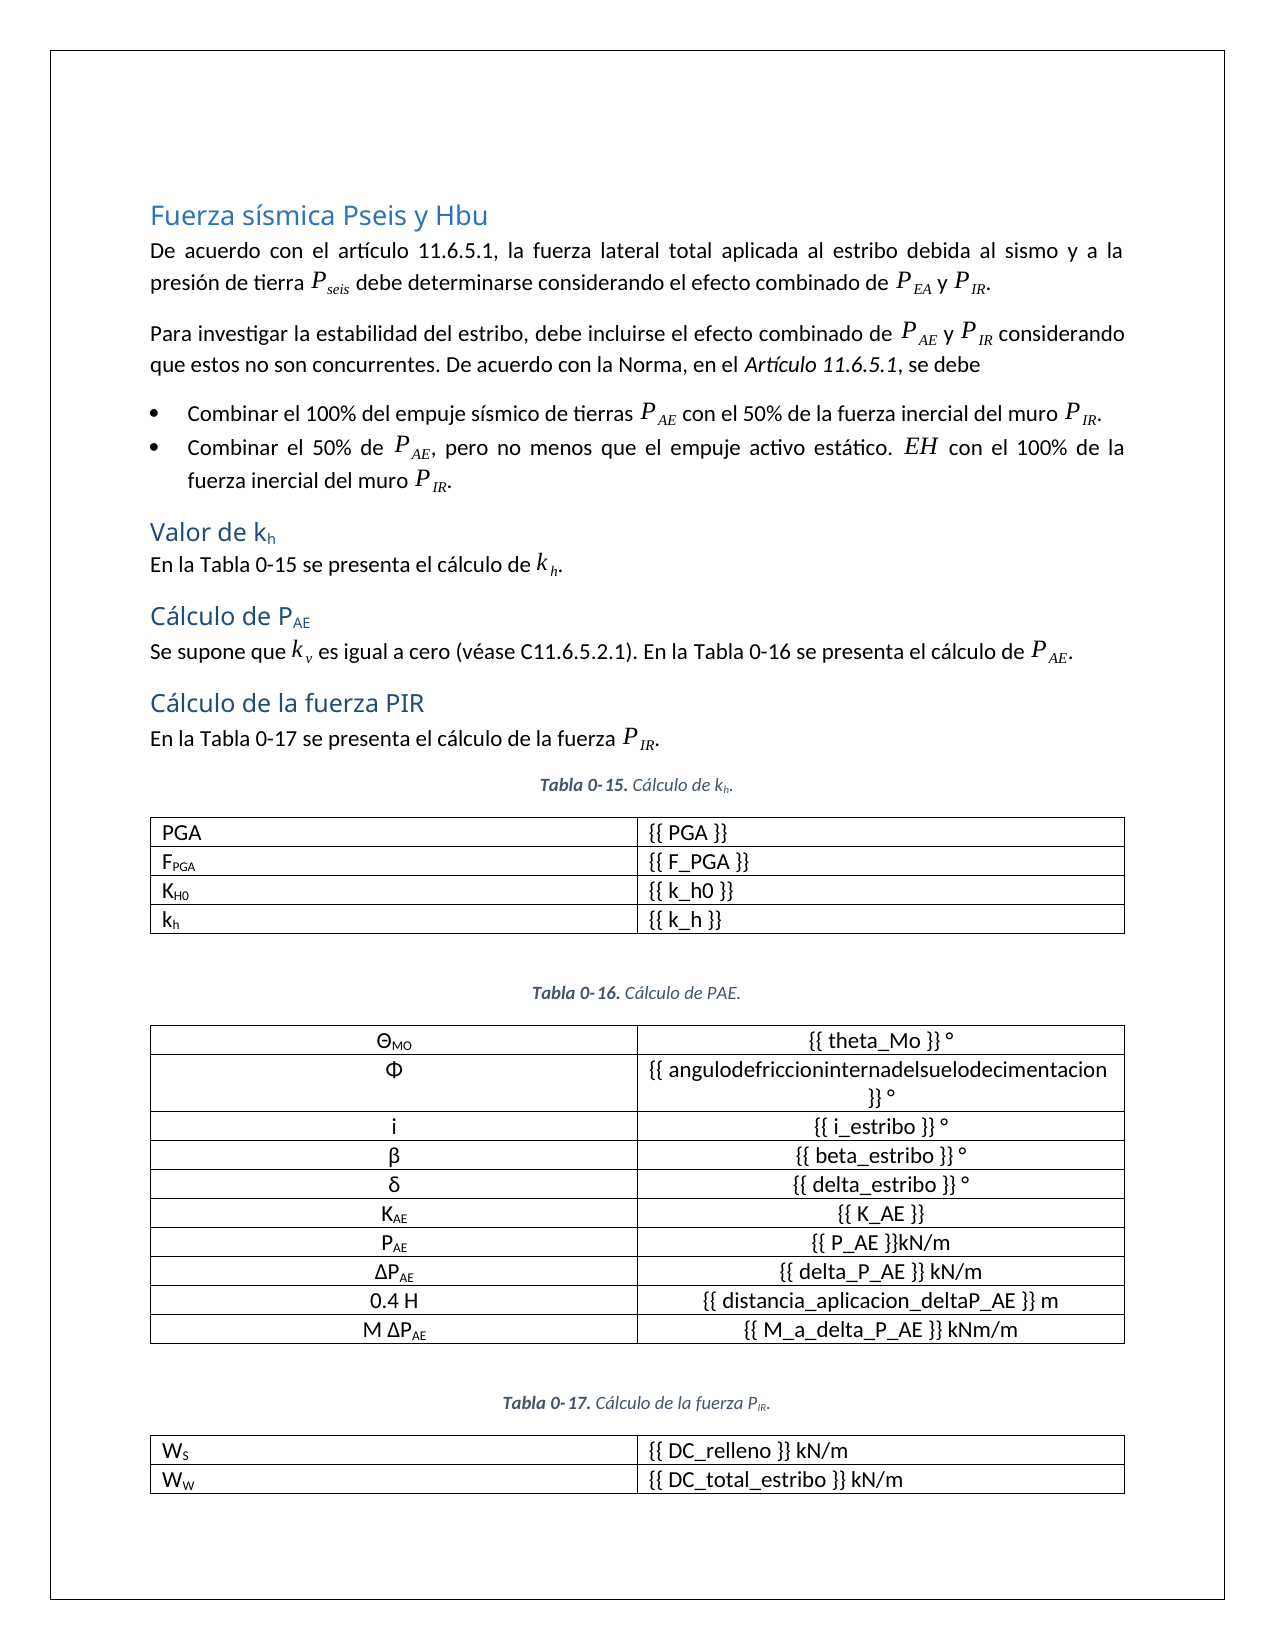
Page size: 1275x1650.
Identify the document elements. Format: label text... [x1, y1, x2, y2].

table_cell {{ P_AE }}kN/m [638, 1228, 1124, 1256]
list Combinar el 100% del empuje sísmico de tierras con el 50% de la fuerza inercial del muro . [150, 397, 1125, 429]
table_cell {{ F_PGA }} [638, 847, 1124, 875]
table_cell KAE [151, 1199, 637, 1227]
table_cell kh [151, 905, 637, 933]
table_cell M ΔPAE [151, 1315, 637, 1343]
table_cell PAE [151, 1228, 637, 1256]
text En la Tabla 0-15 se presenta el cálculo de . [150, 549, 1125, 580]
text En la Tabla 0-17 se presenta el cálculo de la fuerza . [150, 723, 1125, 754]
table_cell β [151, 1141, 637, 1169]
text Para investigar la estabilidad del estribo, debe incluirse el efecto combinado de y considerando que estos no son concurrentes. De acuerdo con la Norma, en el Artículo 11.6.5.1, se debe [150, 317, 1125, 379]
table_cell FPGA [151, 847, 637, 875]
table_header {{ DC_relleno }} kN/m [638, 1436, 1124, 1464]
table_cell {{ angulodefriccioninternadelsuelodecimentacion }} ° [638, 1055, 1124, 1111]
table_header {{ PGA }} [638, 818, 1124, 846]
subtitle Cálculo de la fuerza PIR [150, 686, 1125, 720]
subtitle Fuerza sísmica Pseis y Hbu [150, 197, 1125, 234]
table_cell {{ M_a_delta_P_AE }} kNm/m [638, 1315, 1124, 1343]
table_cell {{ delta_P_AE }} kN/m [638, 1257, 1124, 1285]
text Tabla 0-17. Cálculo de la fuerza PIR. [150, 1391, 1125, 1414]
text Se supone que es igual a cero (véase C11.6.5.2.1). En la Tabla 0-16 se presenta el cálculo de . [150, 636, 1125, 667]
table_cell {{ i_estribo }} ° [638, 1112, 1124, 1140]
text De acuerdo con el artículo 11.6.5.1, la fuerza lateral total aplicada al estribo debida al sismo y a la presión de tierra debe determinarse considerando el efecto combinado de y . [150, 237, 1125, 298]
table_cell {{ K_AE }} [638, 1199, 1124, 1227]
table_cell 0.4 H [151, 1286, 637, 1314]
table_cell KH0 [151, 876, 637, 904]
table_cell {{ k_h }} [638, 905, 1124, 933]
table_header PGA [151, 818, 637, 846]
table_cell Φ [151, 1055, 637, 1111]
table_cell {{ DC_total_estribo }} kN/m [638, 1465, 1124, 1493]
table_cell {{ delta_estribo }} ° [638, 1170, 1124, 1198]
table_cell ΔPAE [151, 1257, 637, 1285]
table_cell i [151, 1112, 637, 1140]
table_cell {{ beta_estribo }} ° [638, 1141, 1124, 1169]
list Combinar el 50% de , pero no menos que el empuje activo estático. con el 100% de la fuerza inercial del muro . [150, 431, 1125, 496]
subtitle Cálculo de PAE [150, 599, 1125, 633]
table_cell WW [151, 1465, 637, 1493]
subtitle Valor de kh [150, 515, 1125, 549]
table_header WS [151, 1436, 637, 1464]
table_cell {{ k_h0 }} [638, 876, 1124, 904]
table_cell {{ distancia_aplicacion_deltaP_AE }} m [638, 1286, 1124, 1314]
table_header {{ theta_Mo }} ° [638, 1026, 1124, 1054]
text Tabla 0-15. Cálculo de kh. [150, 773, 1125, 796]
table_cell δ [151, 1170, 637, 1198]
text Tabla 0-16. Cálculo de PAE. [150, 981, 1125, 1004]
table_header ΘMO [151, 1026, 637, 1054]
